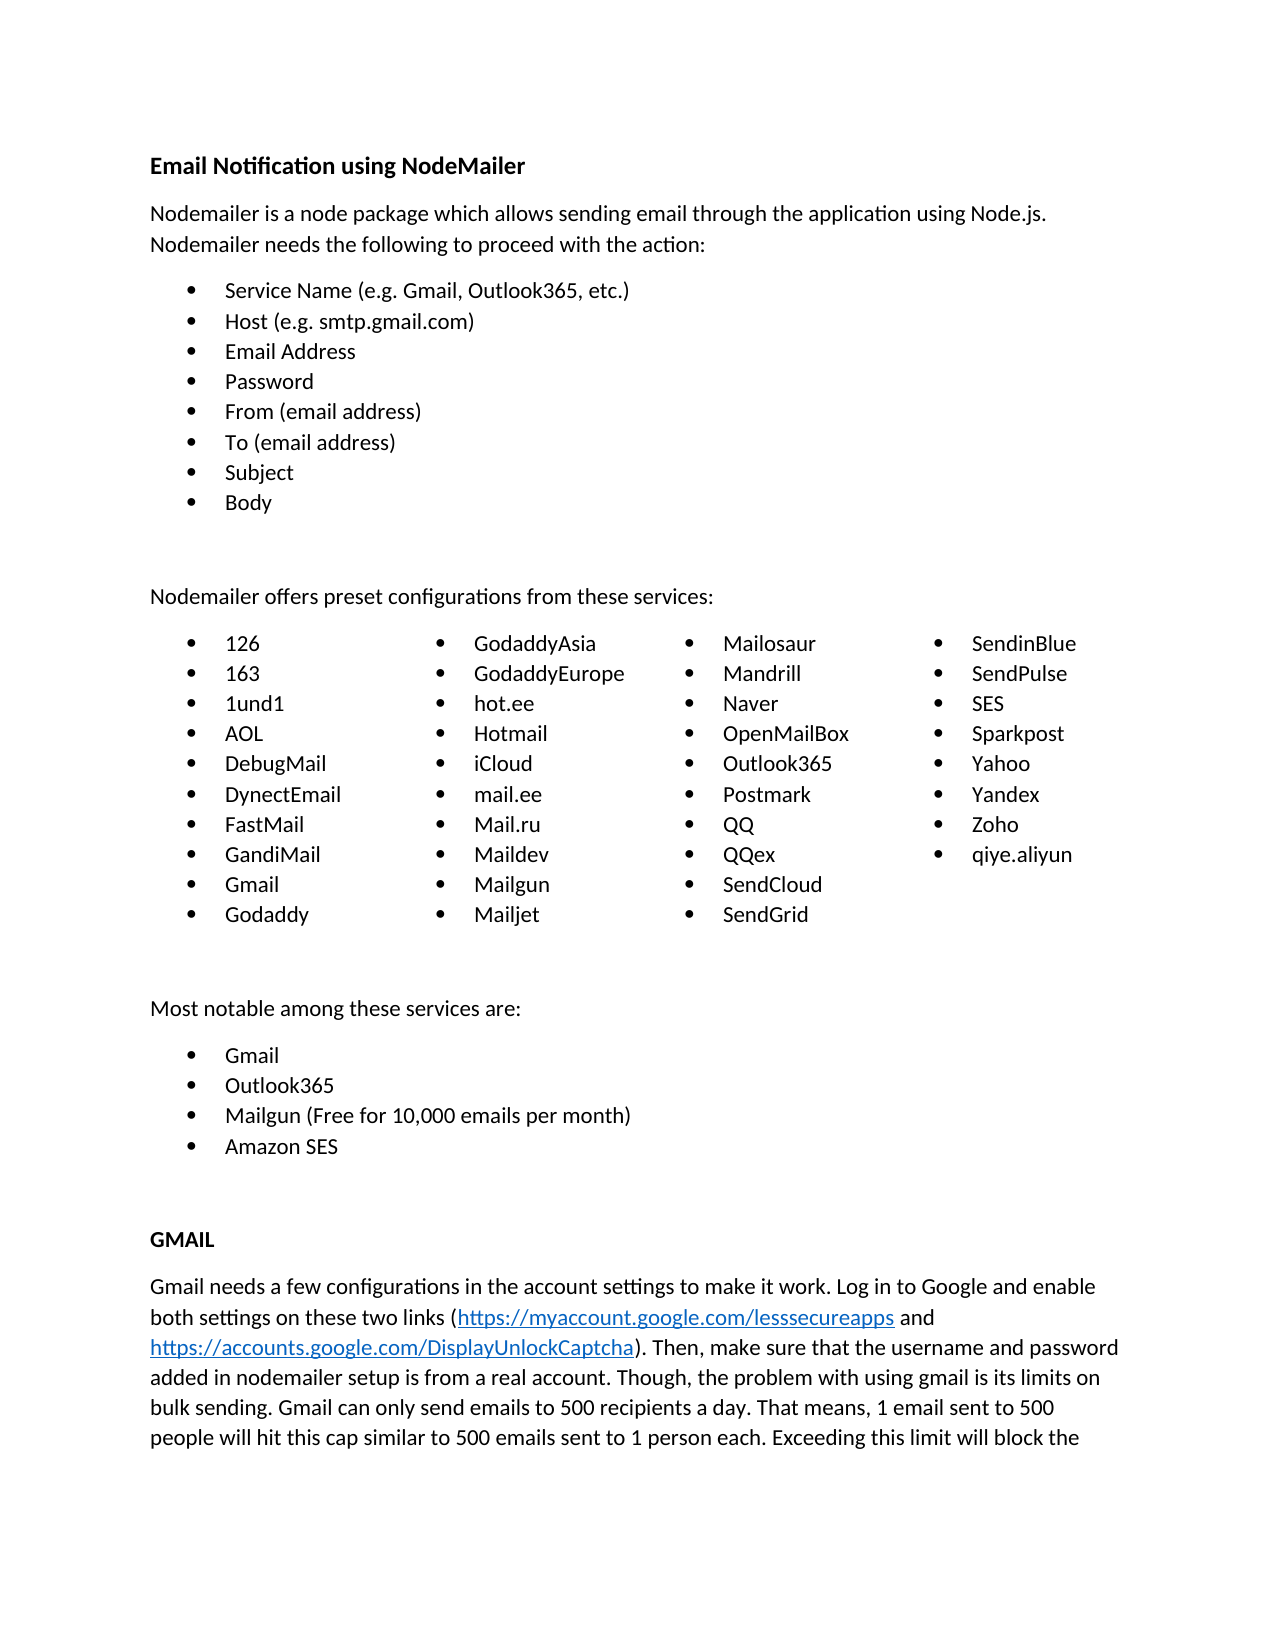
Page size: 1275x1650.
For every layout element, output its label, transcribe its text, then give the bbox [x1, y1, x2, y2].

list 126 [187, 629, 378, 657]
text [150, 1272, 1125, 1452]
list Email Address [187, 337, 1125, 365]
list GodaddyAsia [436, 629, 627, 657]
list Mandrill [685, 659, 876, 687]
list Service Name (e.g. Gmail, Outlook365, etc.) [187, 277, 1125, 305]
list Naver [685, 689, 876, 717]
list SendGrid [685, 901, 876, 929]
list SendCloud [685, 870, 876, 898]
list Subject [187, 458, 1125, 486]
list Postmark [685, 780, 876, 808]
list Outlook365 [187, 1071, 1125, 1099]
list 163 [187, 659, 378, 687]
list hot.ee [436, 689, 627, 717]
list To (email address) [187, 428, 1125, 456]
list Password [187, 367, 1125, 395]
text Most notable among these services are: [150, 994, 1125, 1022]
list SendPulse [934, 659, 1125, 687]
list 1und1 [187, 689, 378, 717]
list Yahoo [934, 749, 1125, 778]
list Yandex [934, 780, 1125, 808]
list AOL [187, 719, 378, 747]
list Mailosaur [685, 629, 876, 657]
list SendinBlue [934, 629, 1125, 657]
list Mailjet [436, 901, 627, 929]
list DynectEmail [187, 780, 378, 808]
list Mailgun [436, 870, 627, 898]
list Gmail [187, 1041, 1125, 1069]
list Godaddy [187, 901, 378, 929]
list Hotmail [436, 719, 627, 747]
list FastMail [187, 810, 378, 838]
list DebugMail [187, 749, 378, 778]
text Email Notification using NodeMailer [150, 150, 1125, 181]
list Zoho [934, 810, 1125, 838]
list GandiMail [187, 840, 378, 868]
list Body [187, 488, 1125, 516]
list SES [934, 689, 1125, 717]
list Gmail [187, 870, 378, 898]
list Sparkpost [934, 719, 1125, 747]
list Maildev [436, 840, 627, 868]
list Mailgun (Free for 10,000 emails per month) [187, 1102, 1125, 1130]
list From (email address) [187, 397, 1125, 426]
list OpenMailBox [685, 719, 876, 747]
list Mail.ru [436, 810, 627, 838]
list QQex [685, 840, 876, 868]
list mail.ee [436, 780, 627, 808]
list Outlook365 [685, 749, 876, 778]
list qiye.aliyun [934, 840, 1125, 868]
list iCloud [436, 749, 627, 778]
text Nodemailer offers preset configurations from these services: [150, 582, 1125, 610]
list GodaddyEurope [436, 659, 627, 687]
list Amazon SES [187, 1132, 1125, 1160]
text GMAIL [150, 1226, 1125, 1254]
list QQ [685, 810, 876, 838]
list Host (e.g. smtp.gmail.com) [187, 307, 1125, 335]
text Nodemailer is a node package which allows sending email through the application using Node.js. Nodemailer needs the following to proceed with the action: [150, 199, 1125, 258]
